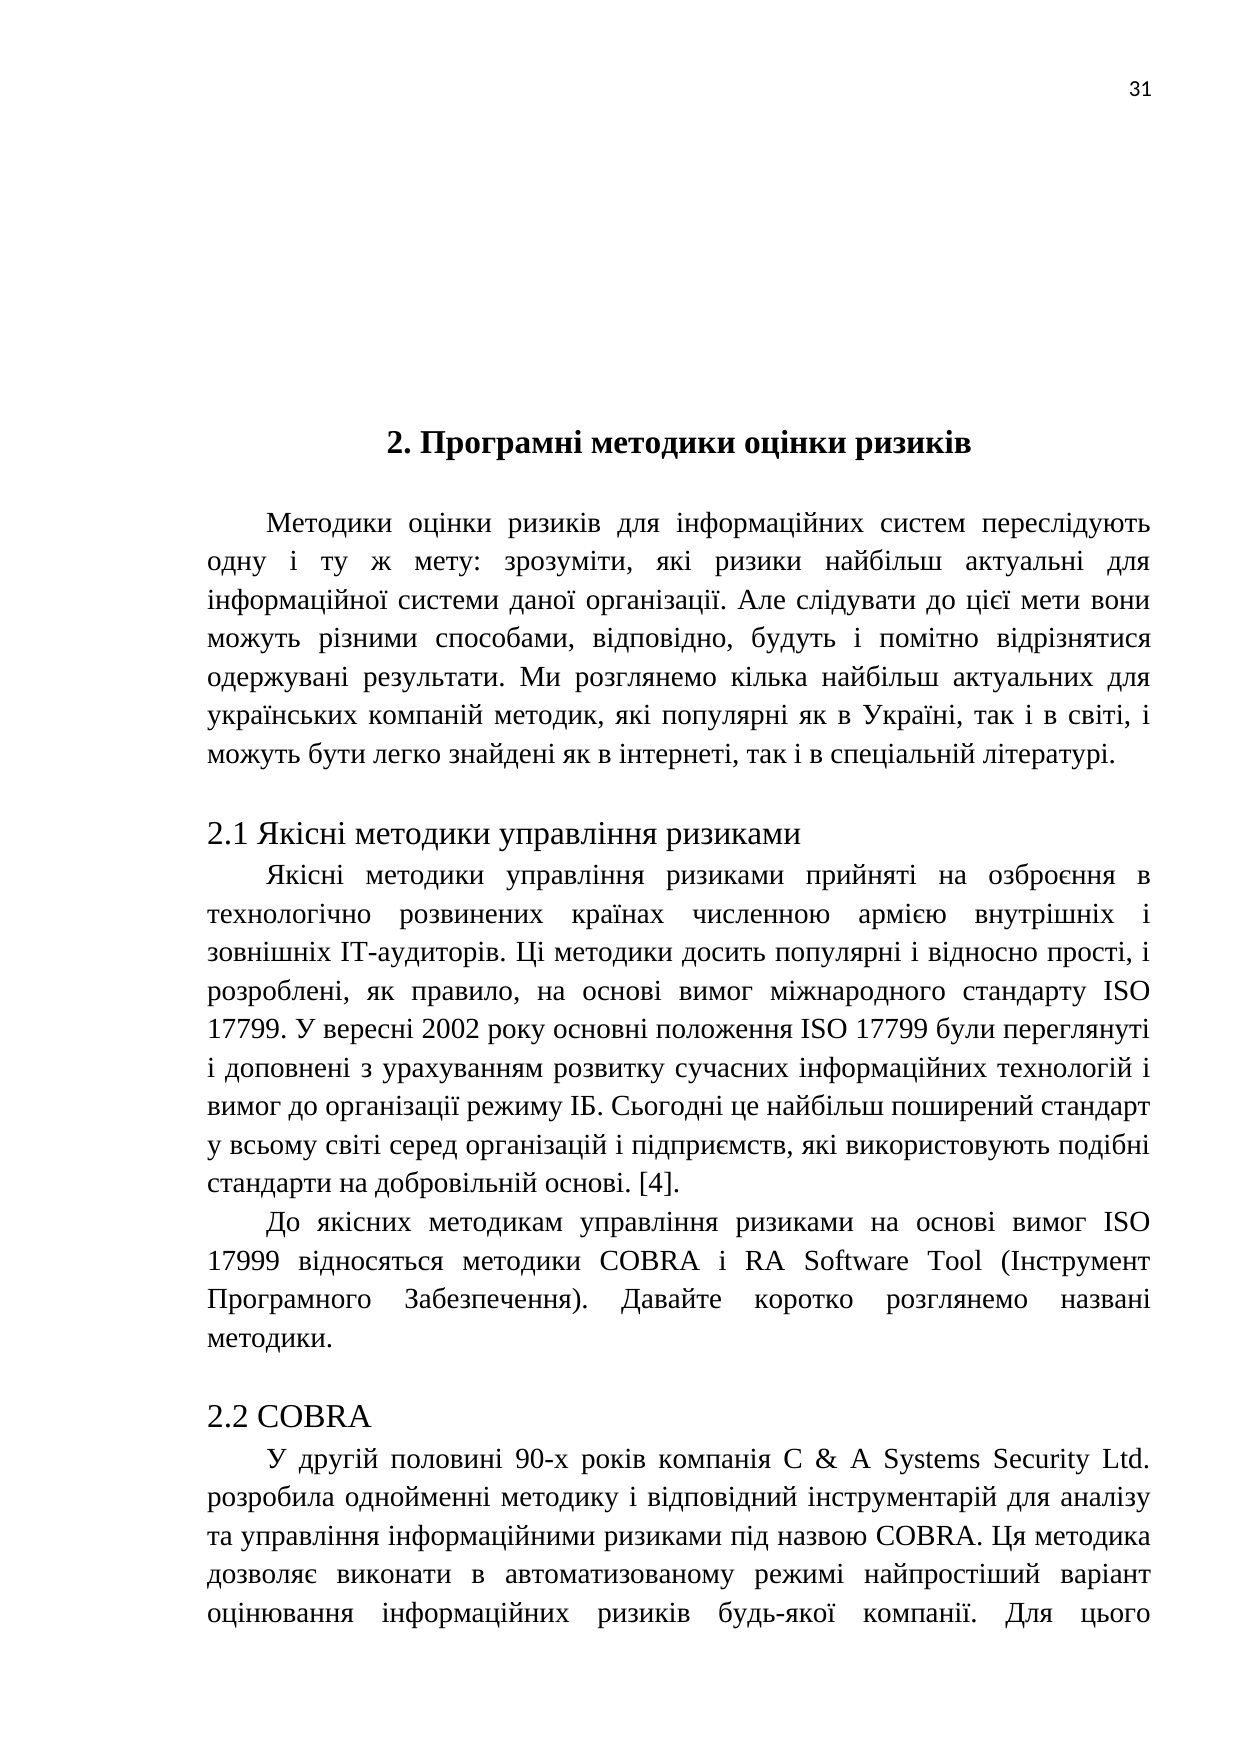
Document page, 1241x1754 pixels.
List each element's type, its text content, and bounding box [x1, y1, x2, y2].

text Методики оцінки ризиків для інформаційних систем переслідують одну і ту ж мету: зрозуміти, які ризики найбільш актуальні для інформаційної системи даної організації. Але слідувати до цієї мети вони можуть різними способами, відповідно, будуть і помітно відрізнятися одержувані результати. Ми розглянемо кілька найбільш актуальних для українських компаній методик, які популярні як в Україні, так і в світі, і можуть бути легко знайдені як в інтернеті, так і в спеціальній літературі. [207, 505, 1152, 769]
text До якісних методикам управління ризиками на основі вимог ISO 17999 відносяться методики COBRA і RA Software Tool (Інструмент Програмного Забезпечення). Давайте коротко розглянемо названі методики. [207, 1204, 1152, 1353]
text 2.1 Якісні методики управління ризиками [148, 813, 1152, 851]
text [207, 1441, 1152, 1628]
text 2. Програмні методики оцінки ризиків [148, 422, 1152, 461]
text Якісні методики управління ризиками прийняті на озброєння в технологічно розвинених країнах численною армією внутрішніх і зовнішніх IT-аудиторів. Ці методики досить популярні і відносно прості, і розроблені, як правило, на основі вимог міжнародного стандарту ISO 17799. У вересні 2002 року основні положення ISO 17799 були переглянуті і доповнені з урахуванням розвитку сучасних інформаційних технологій і вимог до організації режиму ІБ. Сьогодні це найбільш поширений стандарт у всьому світі серед організацій і підприємств, які використовують подібні стандарти на добровільній основі. [4]. [207, 857, 1152, 1199]
text 2.2 COBRA [148, 1397, 1152, 1435]
